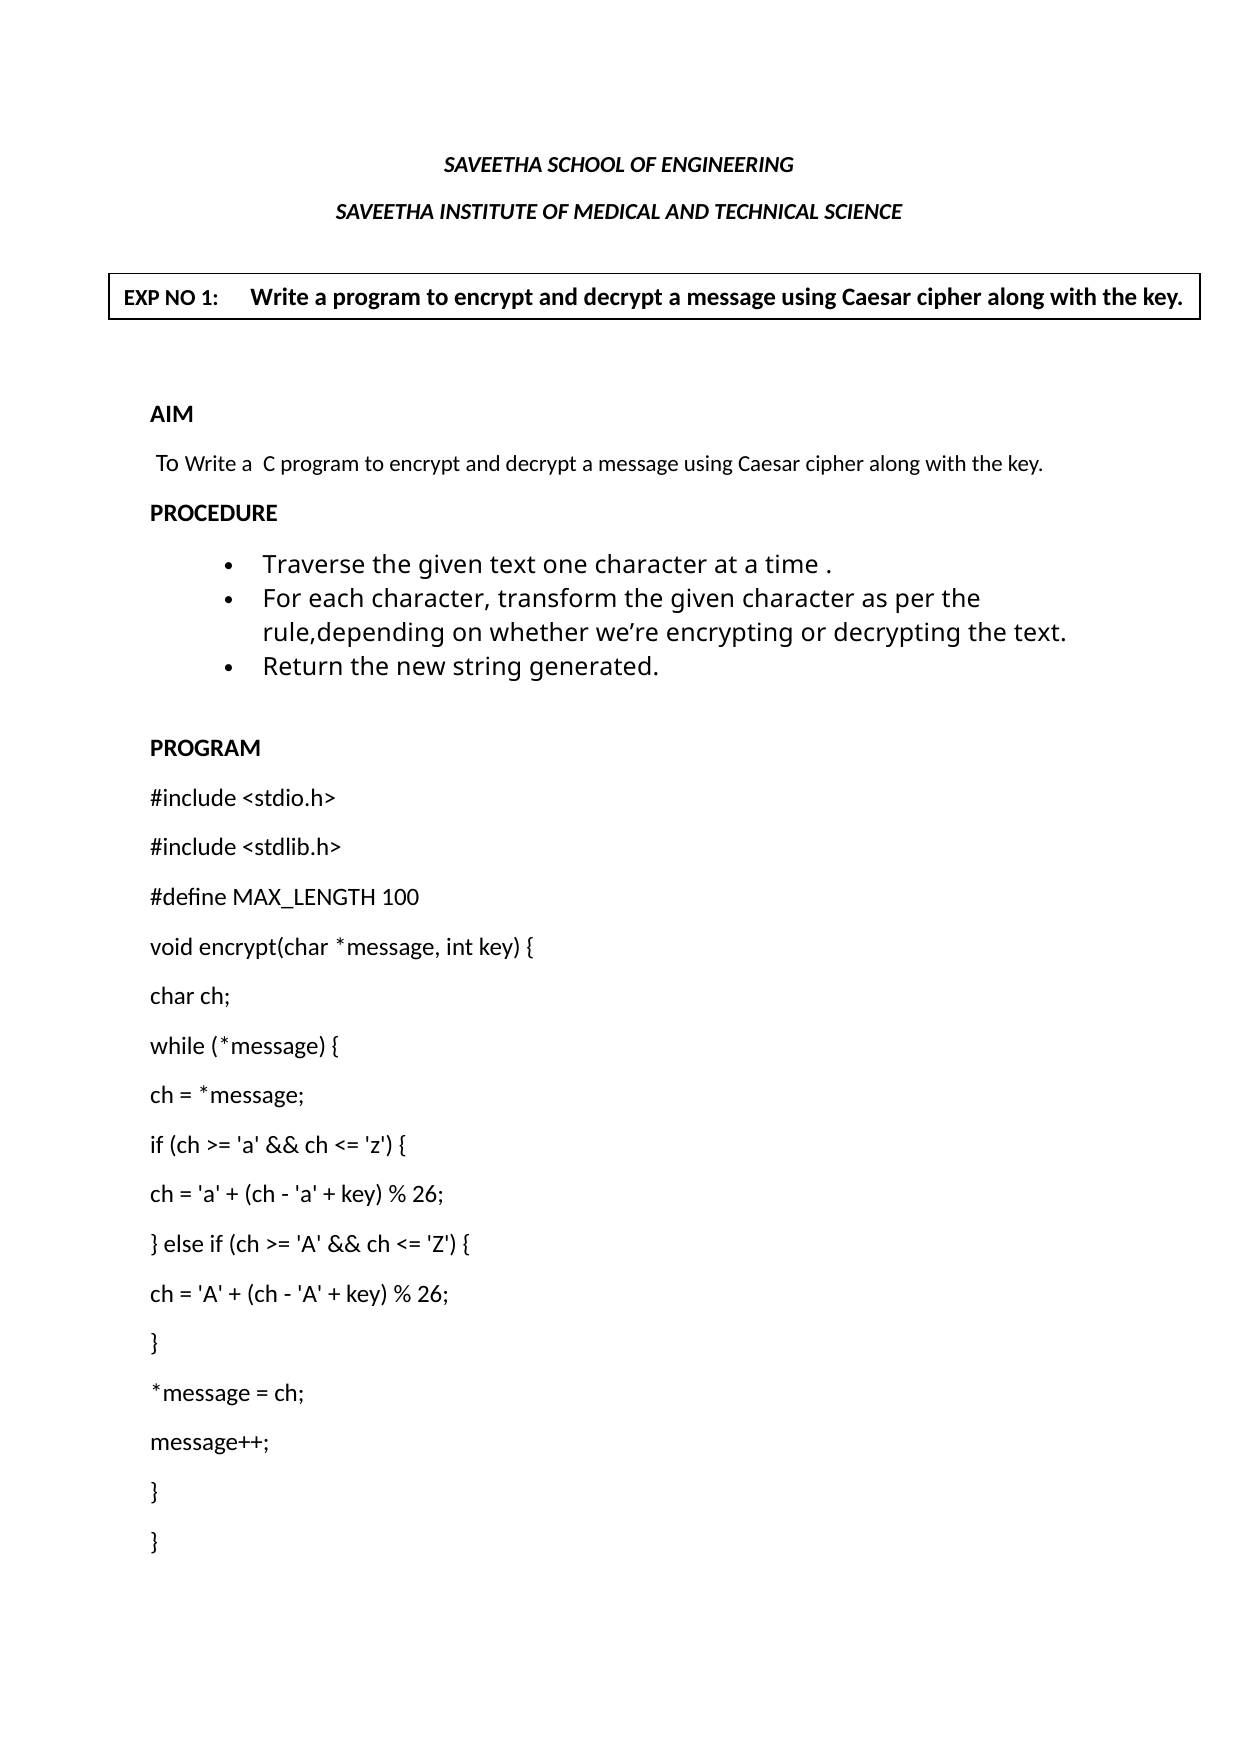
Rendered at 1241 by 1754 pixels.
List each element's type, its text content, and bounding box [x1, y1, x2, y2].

text ch = *message; [150, 1079, 1090, 1110]
text *message = ch; [150, 1377, 1090, 1407]
text message++; [150, 1427, 1090, 1457]
text } [150, 1476, 1090, 1507]
list For each character, transform the given character as per the rule,depending on whether we’re encrypting or decrypting the text. [225, 581, 1090, 649]
text } [150, 1327, 1090, 1358]
text #include <stdlib.h> [150, 832, 1090, 862]
text void encrypt(char *message, int key) { [150, 931, 1090, 961]
text #define MAX_LENGTH 100 [150, 881, 1090, 912]
text } else if (ch >= 'A' && ch <= 'Z') { [150, 1228, 1090, 1259]
text if (ch >= 'a' && ch <= 'z') { [150, 1129, 1090, 1159]
text SAVEETHA SCHOOL OF ENGINEERING [150, 150, 1090, 178]
text ch = 'A' + (ch - 'A' + key) % 26; [150, 1278, 1090, 1308]
list Traverse the given text one character at a time . [225, 547, 1090, 581]
list Return the new string generated. [225, 649, 1090, 683]
text } [150, 1526, 1090, 1556]
text PROCEDURE [150, 497, 1090, 527]
text SAVEETHA INSTITUTE OF MEDICAL AND TECHNICAL SCIENCE [150, 197, 1090, 225]
text ch = 'a' + (ch - 'a' + key) % 26; [150, 1179, 1090, 1209]
text AIM [150, 398, 1090, 428]
text char ch; [150, 980, 1090, 1011]
text #include <stdio.h> [150, 782, 1090, 812]
text To Write a C program to encrypt and decrypt a message using Caesar cipher along with the key. [150, 447, 1090, 478]
text PROGRAM [150, 732, 1090, 763]
text while (*message) { [150, 1030, 1090, 1060]
